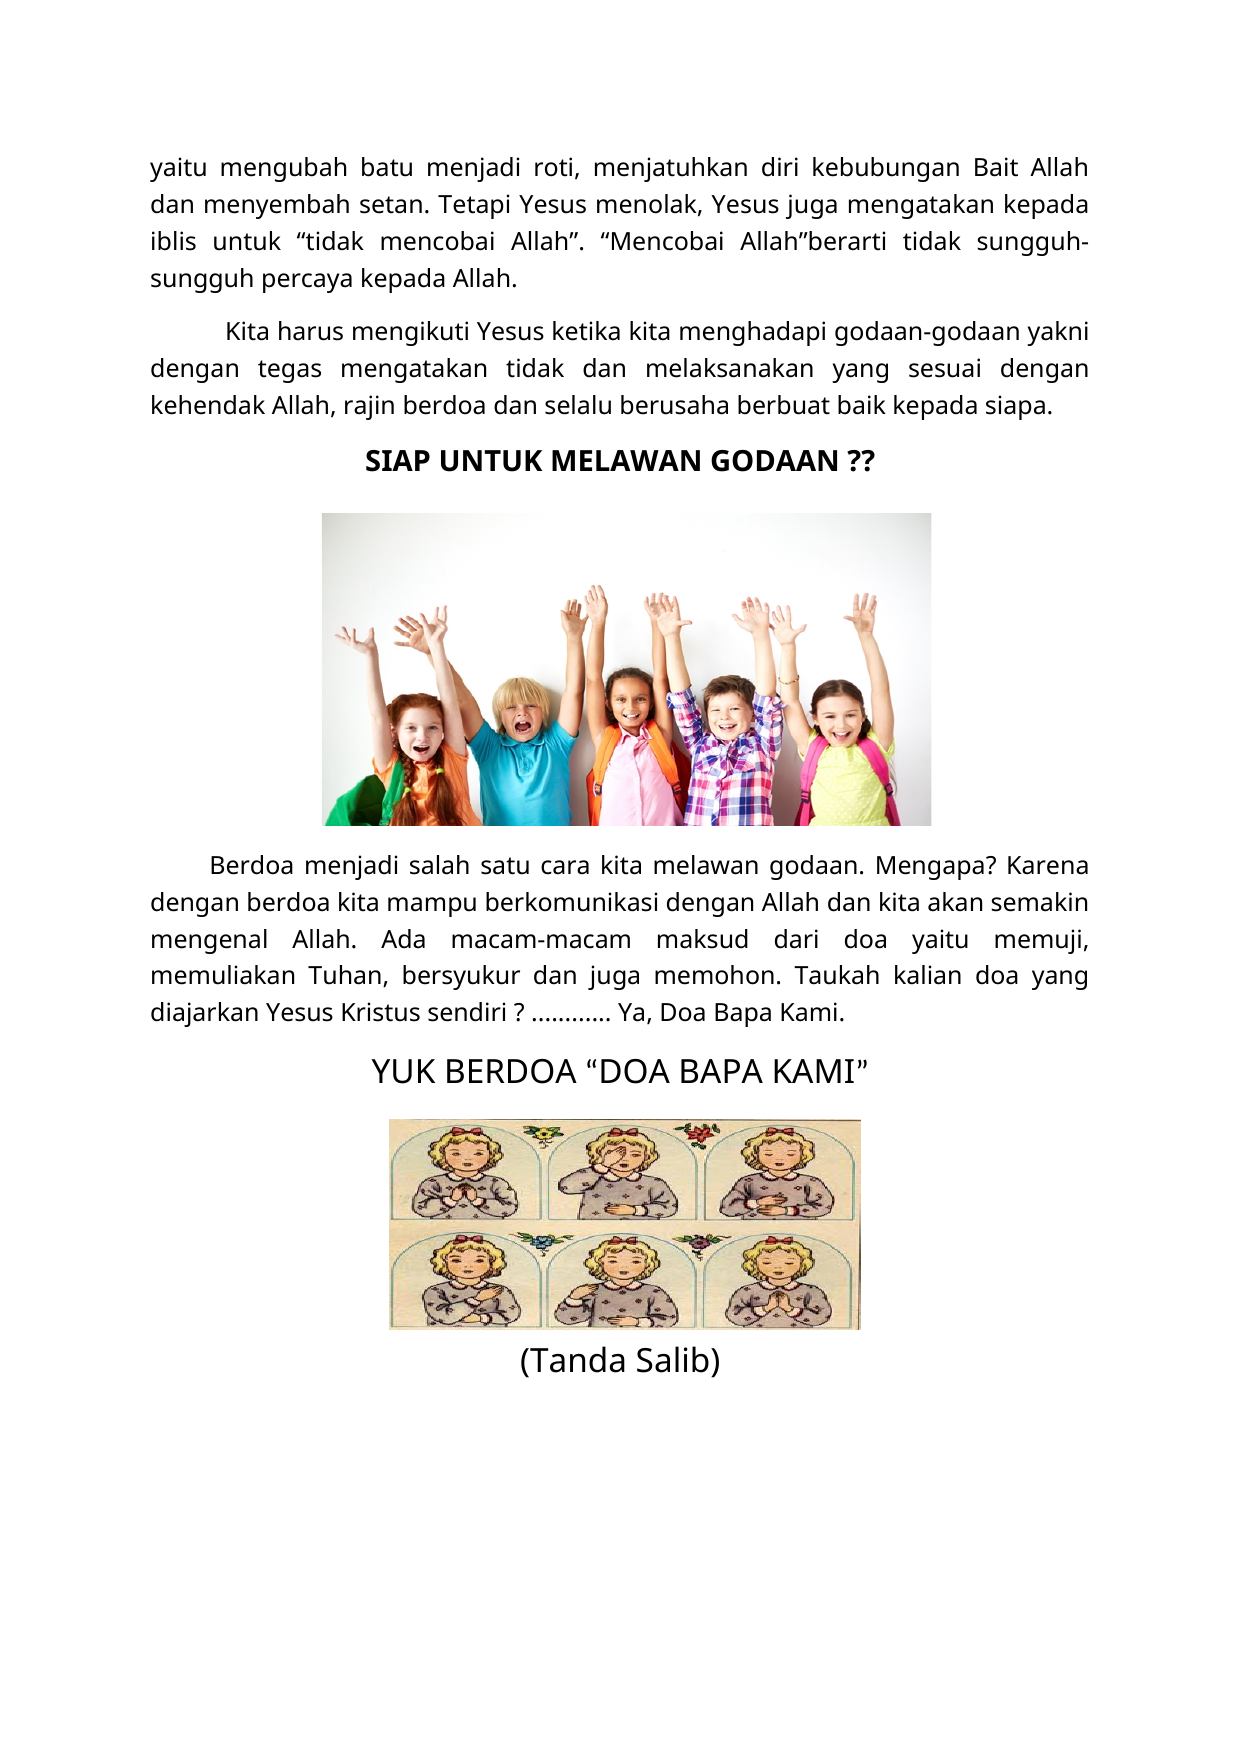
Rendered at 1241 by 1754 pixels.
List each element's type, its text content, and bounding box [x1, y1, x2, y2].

text YUK BERDOA “DOA BAPA KAMI” [150, 1048, 1090, 1094]
picture [321, 513, 932, 826]
text (Tanda Salib) [150, 1097, 1090, 1382]
text SIAP UNTUK MELAWAN GODAAN ?? [150, 441, 1090, 480]
text Kita harus mengikuti Yesus ketika kita menghadapi godaan-godaan yakni dengan tegas mengatakan tidak dan melaksanakan yang sesuai dengan kehendak Allah, rajin berdoa dan selalu berusaha berbuat baik kepada siapa. [150, 314, 1090, 421]
